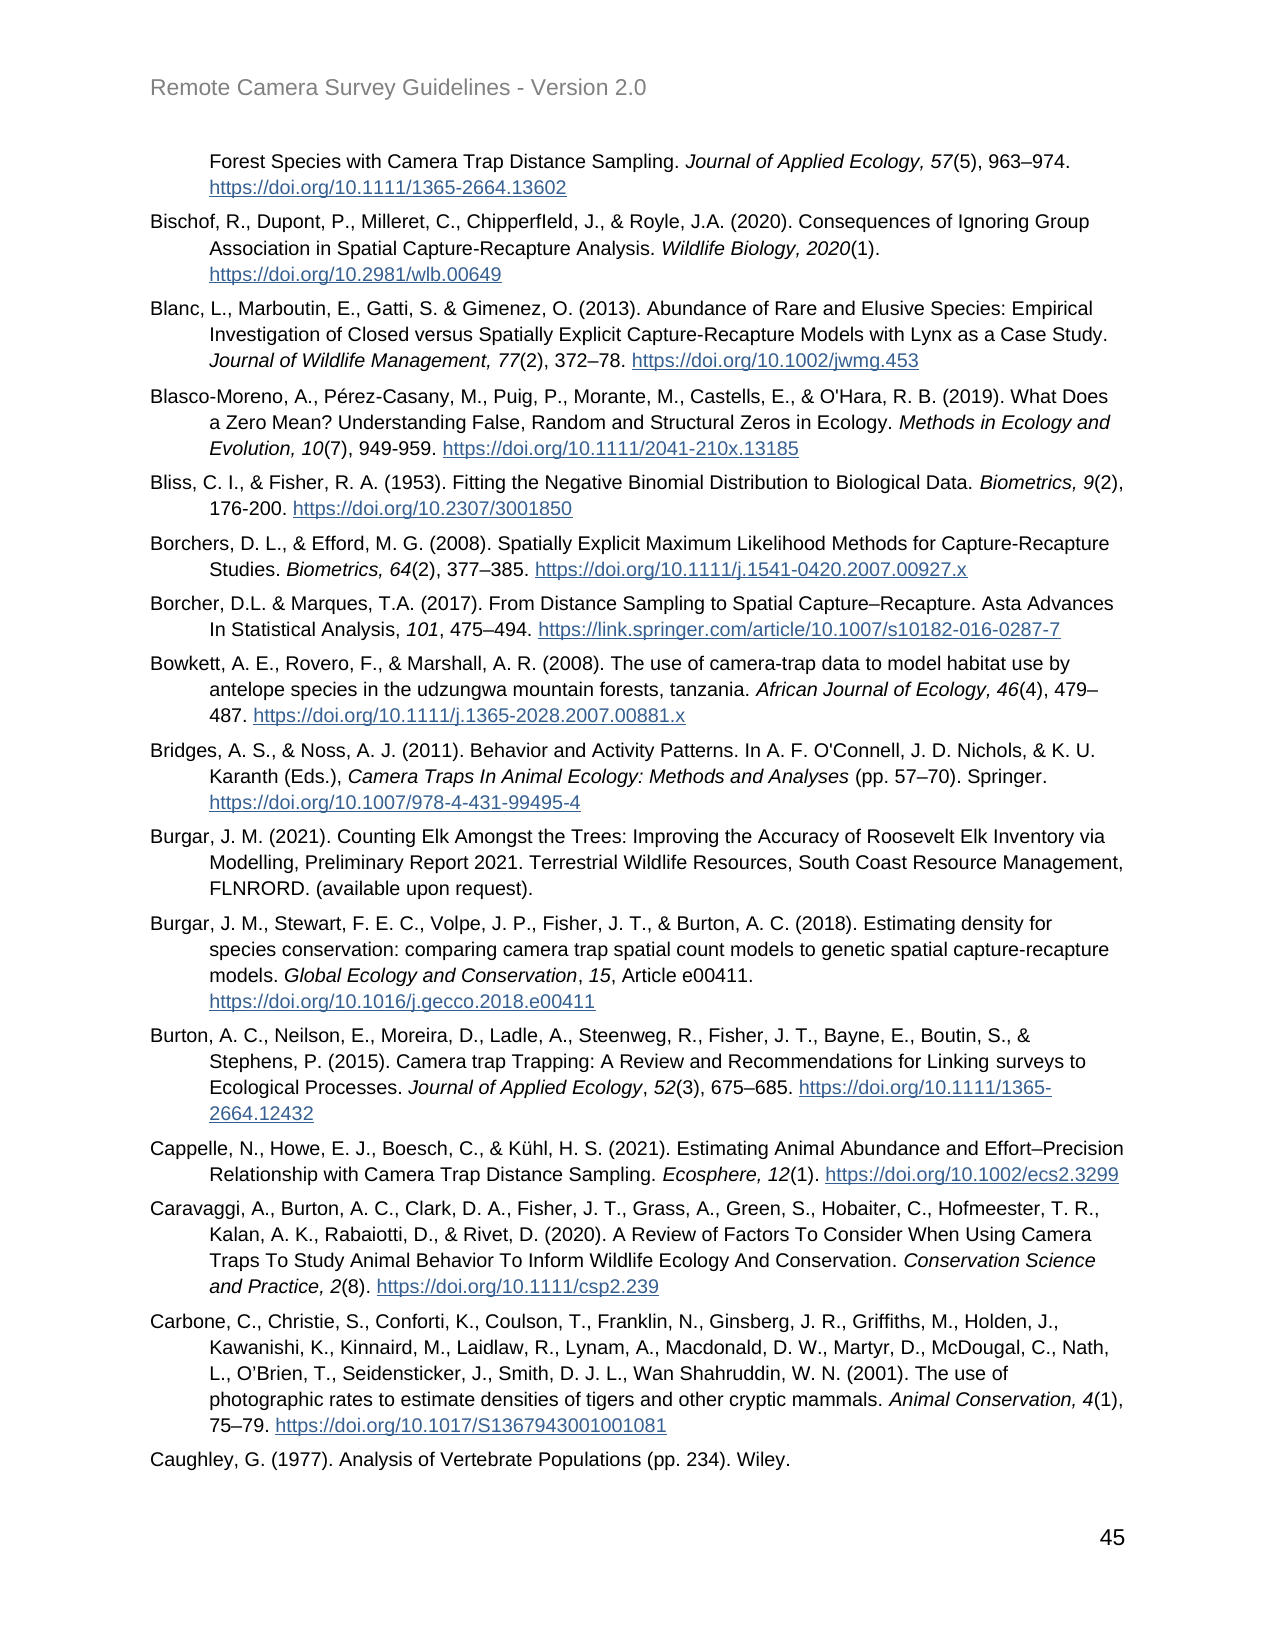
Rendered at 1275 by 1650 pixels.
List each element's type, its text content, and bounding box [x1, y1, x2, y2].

text Caravaggi, A., Burton, A. C., Clark, D. A., Fisher, J. T., Grass, A., Green, S., Hobaiter, C., Hofmeester, T. R., Kalan, A. K., Rabaiotti, D., & Rivet, D. (2020). A Review of Factors To Consider When Using Camera Traps To Study Animal Behavior To Inform Wildlife Ecology And Conservation. Conservation Science and Practice, 2(8). https://doi.org/10.1111/csp2.239 [150, 1197, 1125, 1298]
text Burgar, J. M. (2021). Counting Elk Amongst the Trees: Improving the Accuracy of Roosevelt Elk Inventory via Modelling, Preliminary Report 2021. Terrestrial Wildlife Resources, South Coast Resource Management, FLNRORD. (available upon request). [150, 825, 1125, 900]
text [150, 150, 1125, 199]
text Borcher, D.L. & Marques, T.A. (2017). From Distance Sampling to Spatial Capture–Recapture. Asta Advances In Statistical Analysis, 101, 475–494. https://link.springer.com/article/10.1007/s10182-016-0287-7 [150, 592, 1125, 641]
text Borchers, D. L., & Efford, M. G. (2008). Spatially Explicit Maximum Likelihood Methods for Capture-Recapture Studies. Biometrics, 64(2), 377–385. https://doi.org/10.1111/j.1541-0420.2007.00927.x [150, 531, 1125, 580]
text Carbone, C., Christie, S., Conforti, K., Coulson, T., Franklin, N., Ginsberg, J. R., Griffiths, M., Holden, J., Kawanishi, K., Kinnaird, M., Laidlaw, R., Lynam, A., Macdonald, D. W., Martyr, D., McDougal, C., Nath, L., O’Brien, T., Seidensticker, J., Smith, D. J. L., Wan Shahruddin, W. N. (2001). The use of photographic rates to estimate densities of tigers and other cryptic mammals. Animal Conservation, 4(1), 75–79. https://doi.org/10.1017/S1367943001001081 [150, 1309, 1125, 1436]
text Bridges, A. S., & Noss, A. J. (2011). Behavior and Activity Patterns. In A. F. O'Connell, J. D. Nichols, & K. U. Karanth (Eds.), Camera Traps In Animal Ecology: Methods and Analyses (pp. 57–70). Springer. https://doi.org/10.1007/978-4-431-99495-4 [150, 739, 1125, 813]
text Blasco‐Moreno, A., Pérez‐Casany, M., Puig, P., Morante, M., Castells, E., & O'Hara, R. B. (2019). What Does a Zero Mean? Understanding False, Random and Structural Zeros in Ecology. Methods in Ecology and Evolution, 10(7), 949-959. https://doi.org/10.1111/2041-210x.13185 [150, 383, 1125, 459]
text Blanc, L., Marboutin, E., Gatti, S. & Gimenez, O. (2013). Abundance of Rare and Elusive Species: Empirical Investigation of Closed versus Spatially Explicit Capture-Recapture Models with Lynx as a Case Study. Journal of Wildlife Management, 77(2), 372–78. https://doi.org/10.1002/jwmg.453 [150, 297, 1125, 372]
text Burgar, J. M., Stewart, F. E. C., Volpe, J. P., Fisher, J. T., & Burton, A. C. (2018). Estimating density for species conservation: comparing camera trap spatial count models to genetic spatial capture-recapture models. Global Ecology and Conservation, 15, Article e00411. https://doi.org/10.1016/j.gecco.2018.e00411 [150, 912, 1125, 1012]
text Burton, A. C., Neilson, E., Moreira, D., Ladle, A., Steenweg, R., Fisher, J. T., Bayne, E., Boutin, S., & Stephens, P. (2015). Camera trap Trapping: A Review and Recommendations for Linking surveys to Ecological Processes. Journal of Applied Ecology, 52(3), 675–685. https://doi.org/10.1111/1365-2664.12432 [150, 1024, 1125, 1125]
text Bischof, R., Dupont, P., Milleret, C., ChipperfIeld, J., & Royle, J.A. (2020). Consequences of Ignoring Group Association in Spatial Capture-Recapture Analysis. Wildlife Biology, 2020(1). https://doi.org/10.2981/wlb.00649 [150, 210, 1125, 285]
text Cappelle, N., Howe, E. J., Boesch, C., & Kühl, H. S. (2021). Estimating Animal Abundance and Effort–Precision Relationship with Camera Trap Distance Sampling. Ecosphere, 12(1). https://doi.org/10.1002/ecs2.3299 [150, 1137, 1125, 1185]
text Bowkett, A. E., Rovero, F., & Marshall, A. R. (2008). The use of camera-trap data to model habitat use by antelope species in the udzungwa mountain forests, tanzania. African Journal of Ecology, 46(4), 479–487. https://doi.org/10.1111/j.1365-2028.2007.00881.x [150, 652, 1125, 727]
text Bliss, C. I., & Fisher, R. A. (1953). Fitting the Negative Binomial Distribution to Biological Data. Biometrics, 9(2), 176-200. https://doi.org/10.2307/3001850 [150, 471, 1125, 520]
text Caughley, G. (1977). Analysis of Vertebrate Populations (pp. 234). Wiley. [150, 1448, 1125, 1471]
